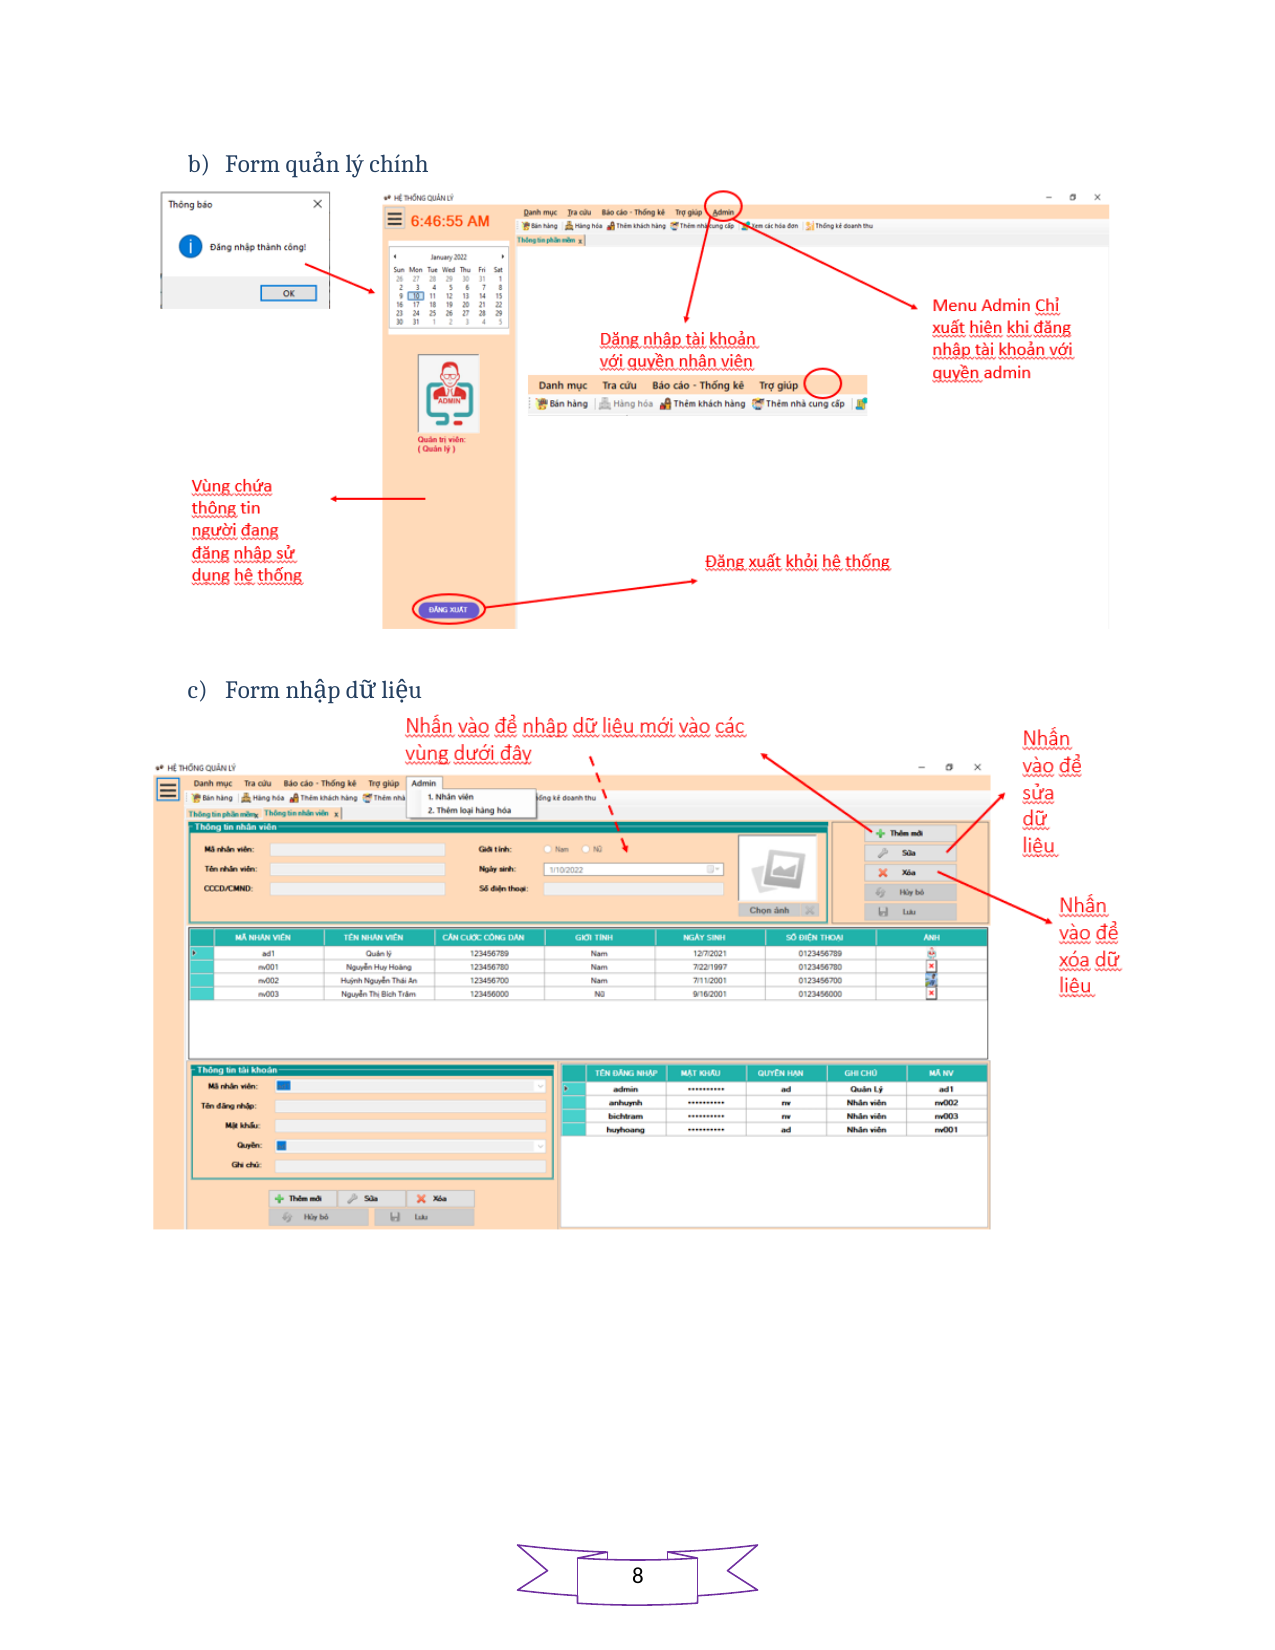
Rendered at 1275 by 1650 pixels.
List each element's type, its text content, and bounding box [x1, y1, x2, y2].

picture [150, 708, 1125, 1243]
picture [150, 183, 1125, 651]
subtitle Form quản lý chính [187, 150, 1125, 179]
subtitle Form nhập dữ liệu [187, 676, 1125, 704]
